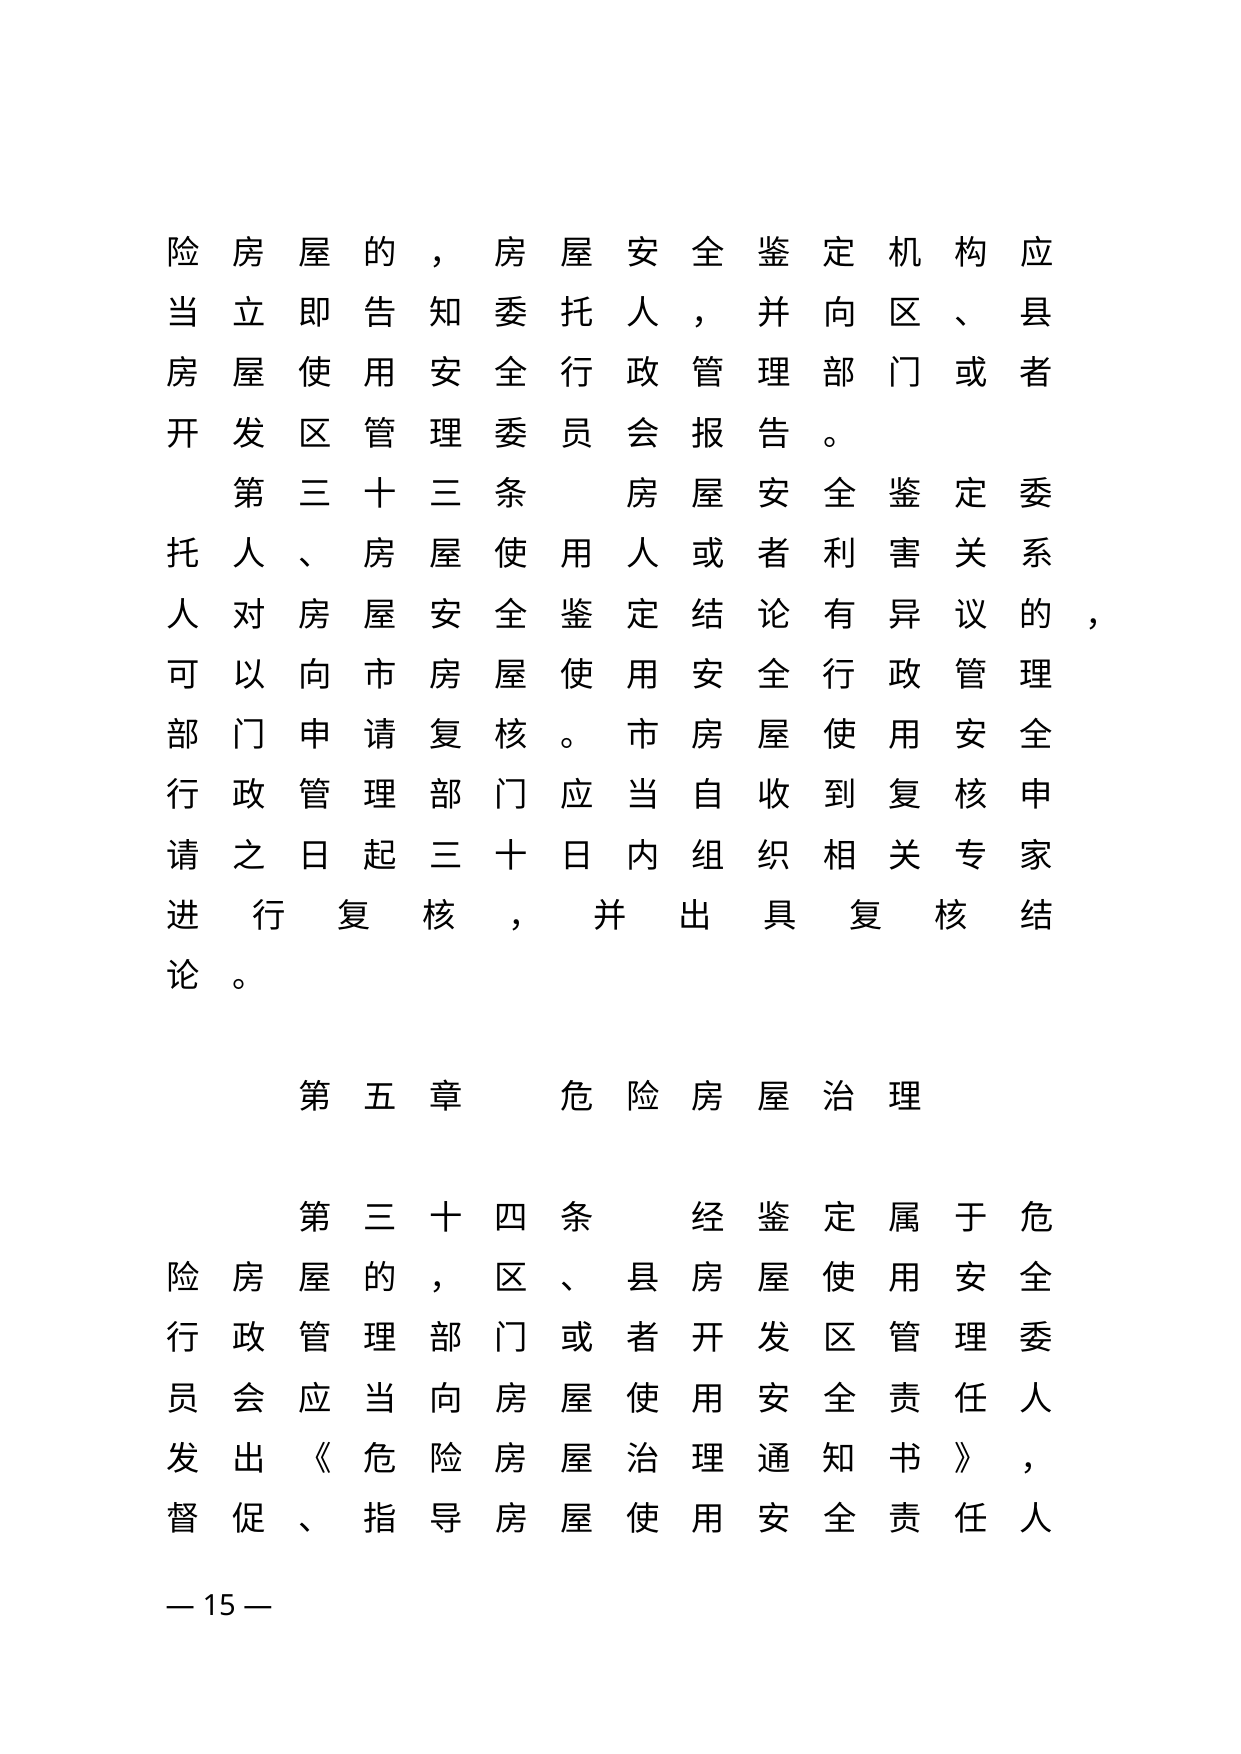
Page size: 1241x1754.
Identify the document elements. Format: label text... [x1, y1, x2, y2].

text 论。 [167, 943, 1085, 1003]
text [167, 1184, 1085, 1546]
text 第三十三条 房屋安全鉴定委托人、房屋使用人或者利害关系人对房屋安全鉴定结论有异议的，可以向市房屋使用安全行政管理部门申请复核。市房屋使用安全行政管理部门应当自收到复核申请之日起三十日内组织相关专家进行复核，并出具复核结 [167, 461, 1085, 943]
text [167, 219, 1085, 461]
text 第五章 危险房屋治理 [167, 1064, 1085, 1124]
